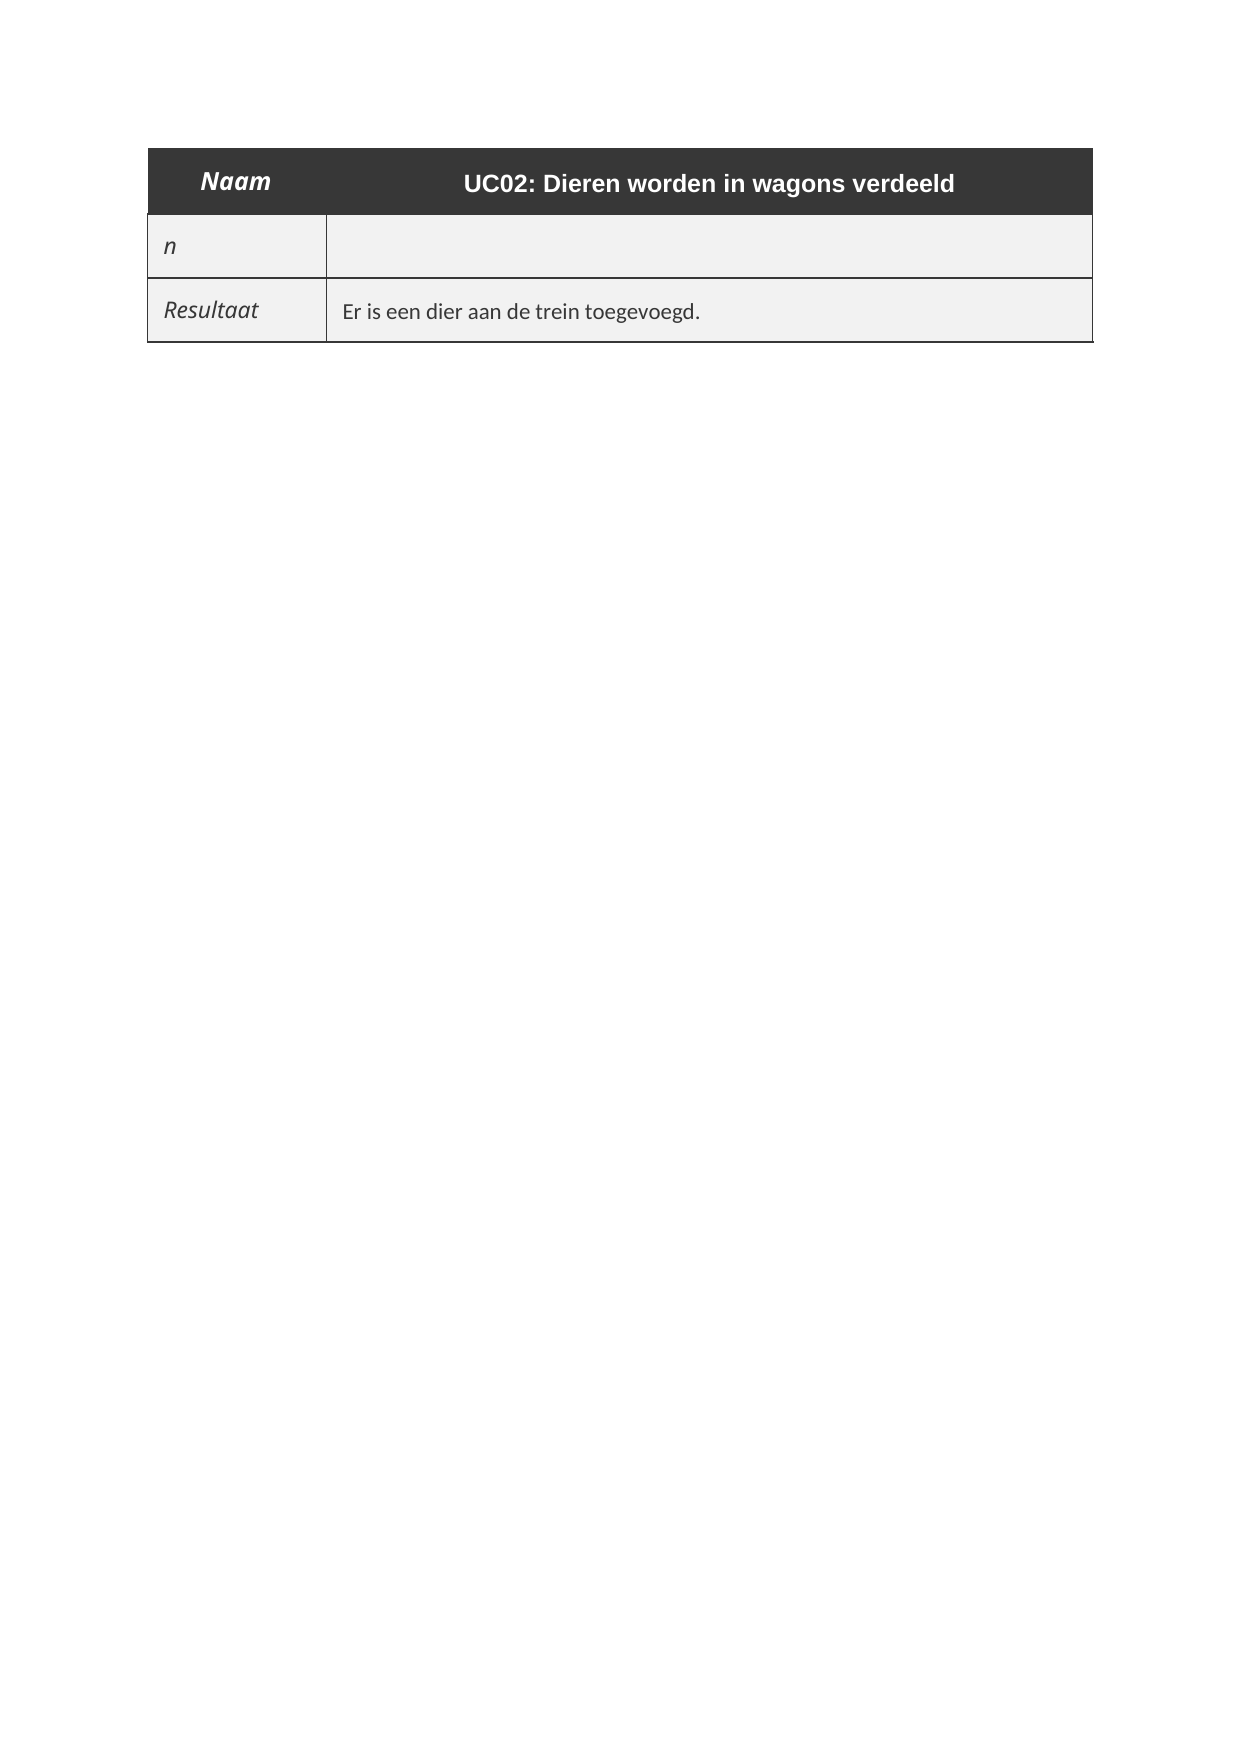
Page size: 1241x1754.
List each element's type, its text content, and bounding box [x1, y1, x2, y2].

table_cell [327, 215, 1092, 277]
table_header UC02: Dieren worden in wagons verdeeld [327, 148, 1093, 213]
table_cell Resultaat [148, 279, 326, 341]
table_cell Er is een dier aan de trein toegevoegd. [327, 279, 1092, 341]
table_header Naam [148, 148, 327, 213]
table_cell Uitzonderingen [148, 215, 326, 277]
